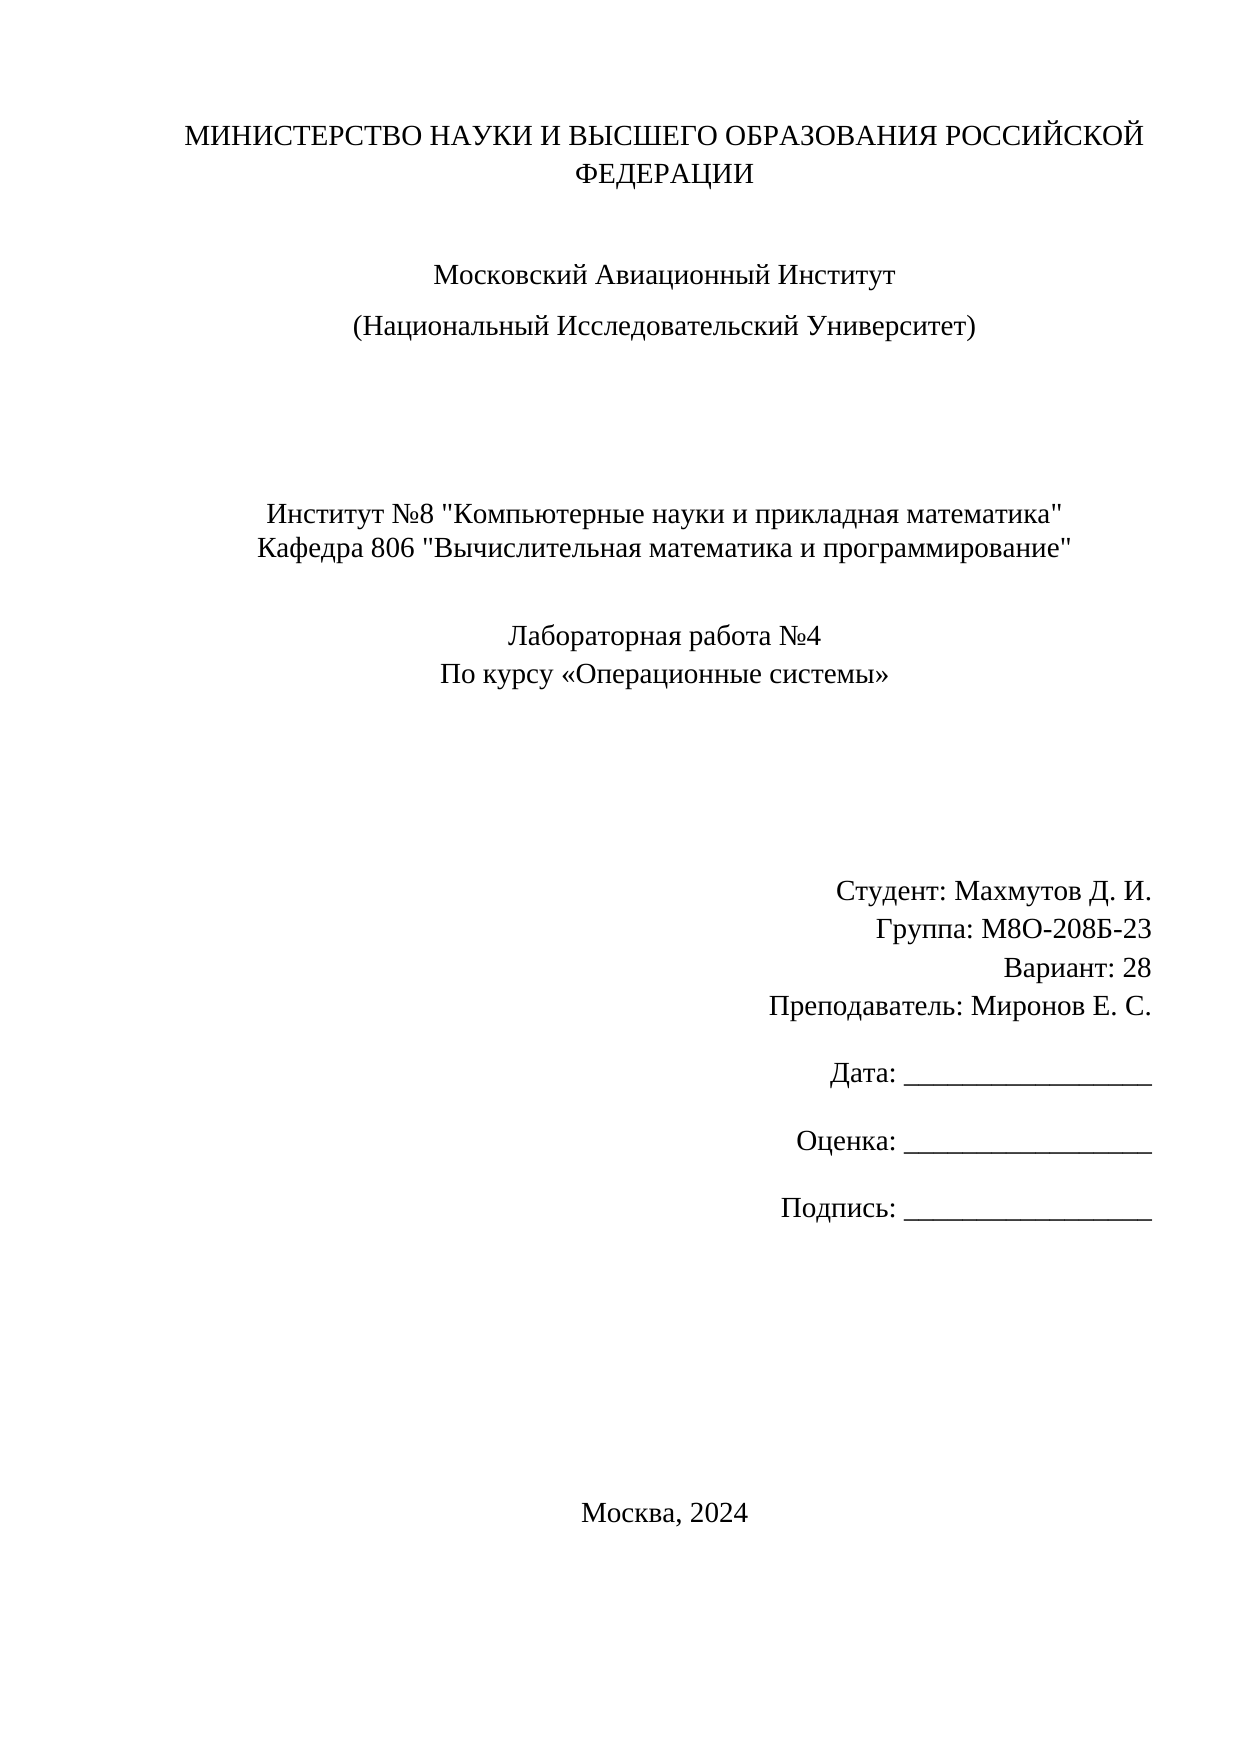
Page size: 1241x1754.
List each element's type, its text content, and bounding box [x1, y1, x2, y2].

text Подпись: _________________ [177, 1190, 1152, 1223]
text Студент: Махмутов Д. И. [177, 873, 1152, 906]
text Институт №8 "Компьютерные науки и прикладная математика" [177, 496, 1152, 530]
text (Национальный Исследовательский Университет) [177, 308, 1152, 373]
text Кафедра 806 "Вычислительная математика и программирование" [177, 530, 1152, 563]
text По курсу «Операционные системы» [177, 656, 1152, 690]
text МИНИСТЕРСТВО НАУКИ И ВЫСШЕГО ОБРАЗОВАНИЯ РОССИЙСКОЙ [177, 118, 1152, 152]
text Оценка: _________________ [177, 1123, 1152, 1156]
text Москва, 2024 [177, 1495, 1152, 1529]
text Московский Авиационный Институт [177, 257, 1152, 291]
text Вариант: 28 [177, 950, 1152, 983]
text Дата: _________________ [177, 1056, 1152, 1089]
text Группа: М8О-208Б-23 [177, 911, 1152, 945]
text Преподаватель: Миронов Е. С. [177, 988, 1152, 1022]
text ФЕДЕРАЦИИ [177, 157, 1152, 190]
text Лабораторная работа №4 [177, 618, 1152, 651]
